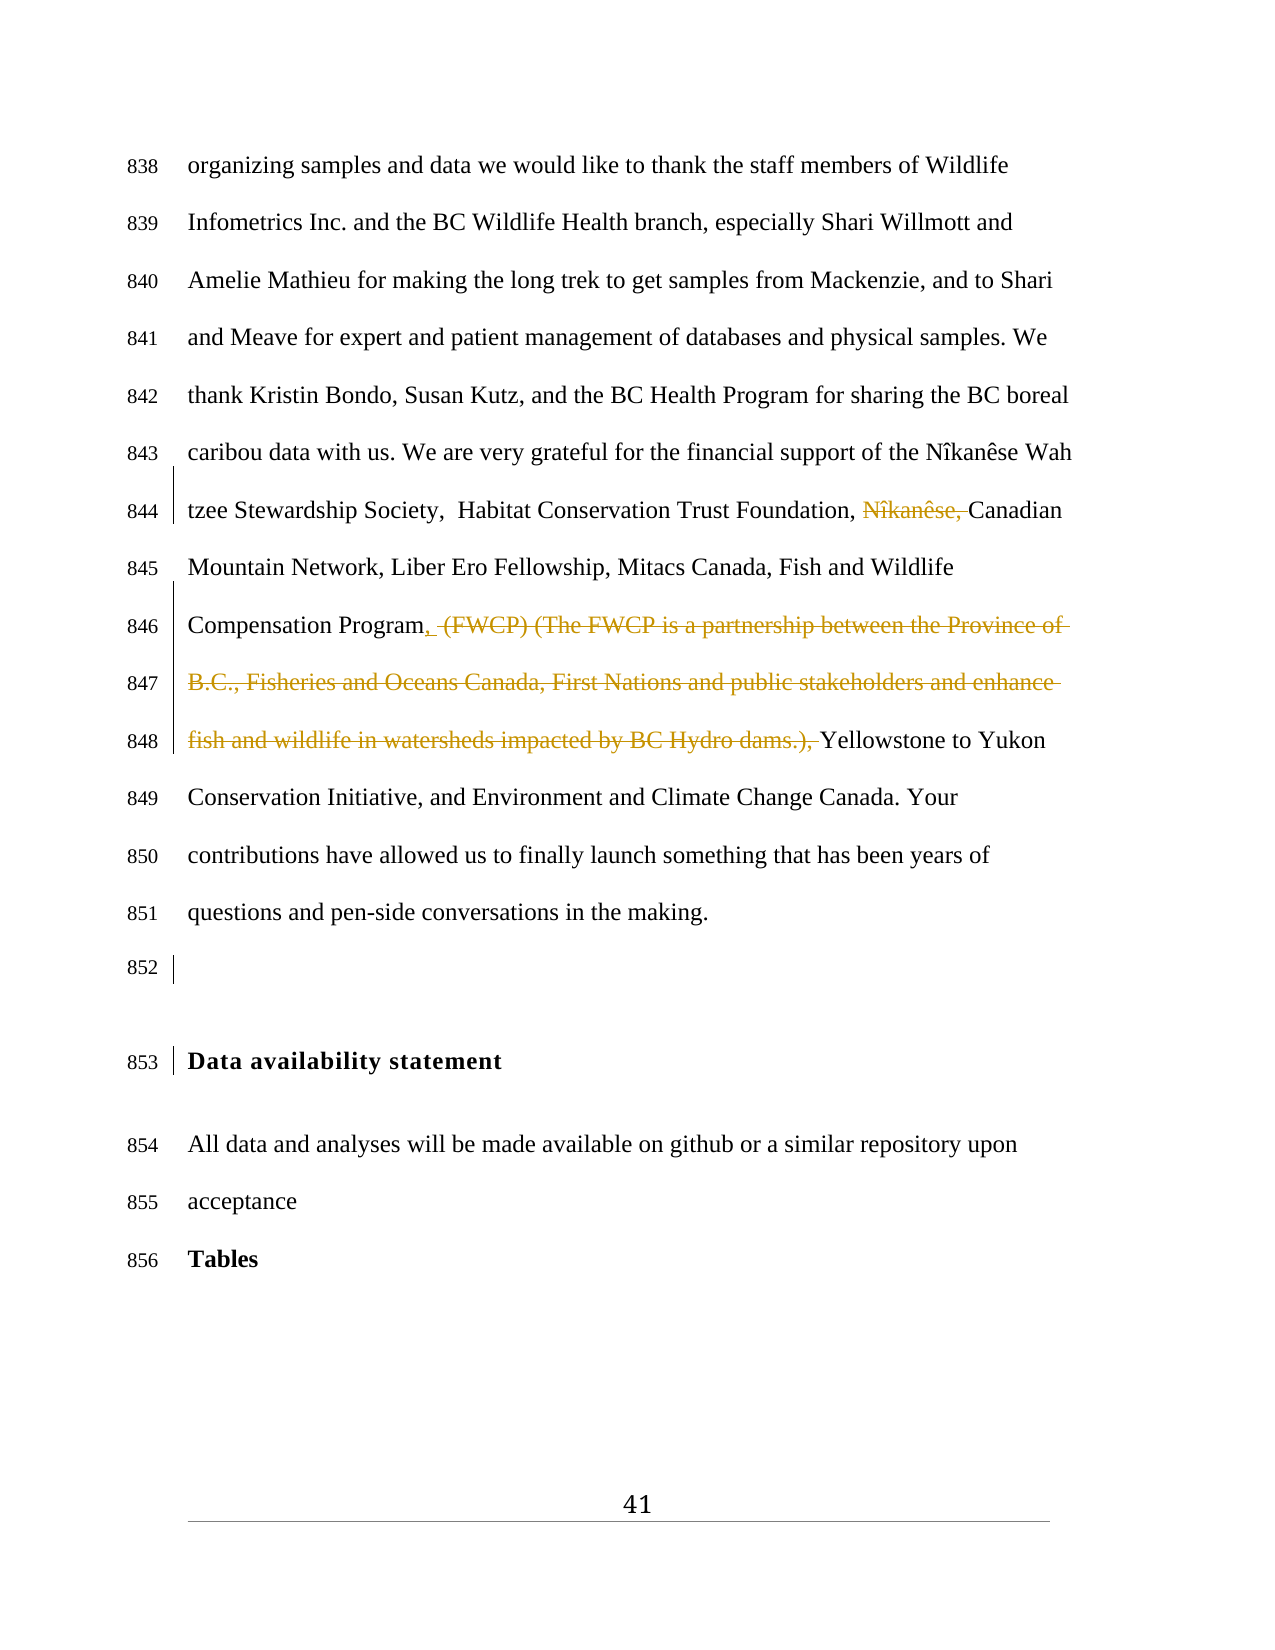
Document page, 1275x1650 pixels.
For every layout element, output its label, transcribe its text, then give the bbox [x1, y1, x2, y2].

subtitle Data availability statement [187, 1046, 1087, 1075]
text All data and analyses will be made available on github or a similar repository upon acceptance [187, 1129, 1087, 1215]
text Tables [187, 1244, 1087, 1272]
